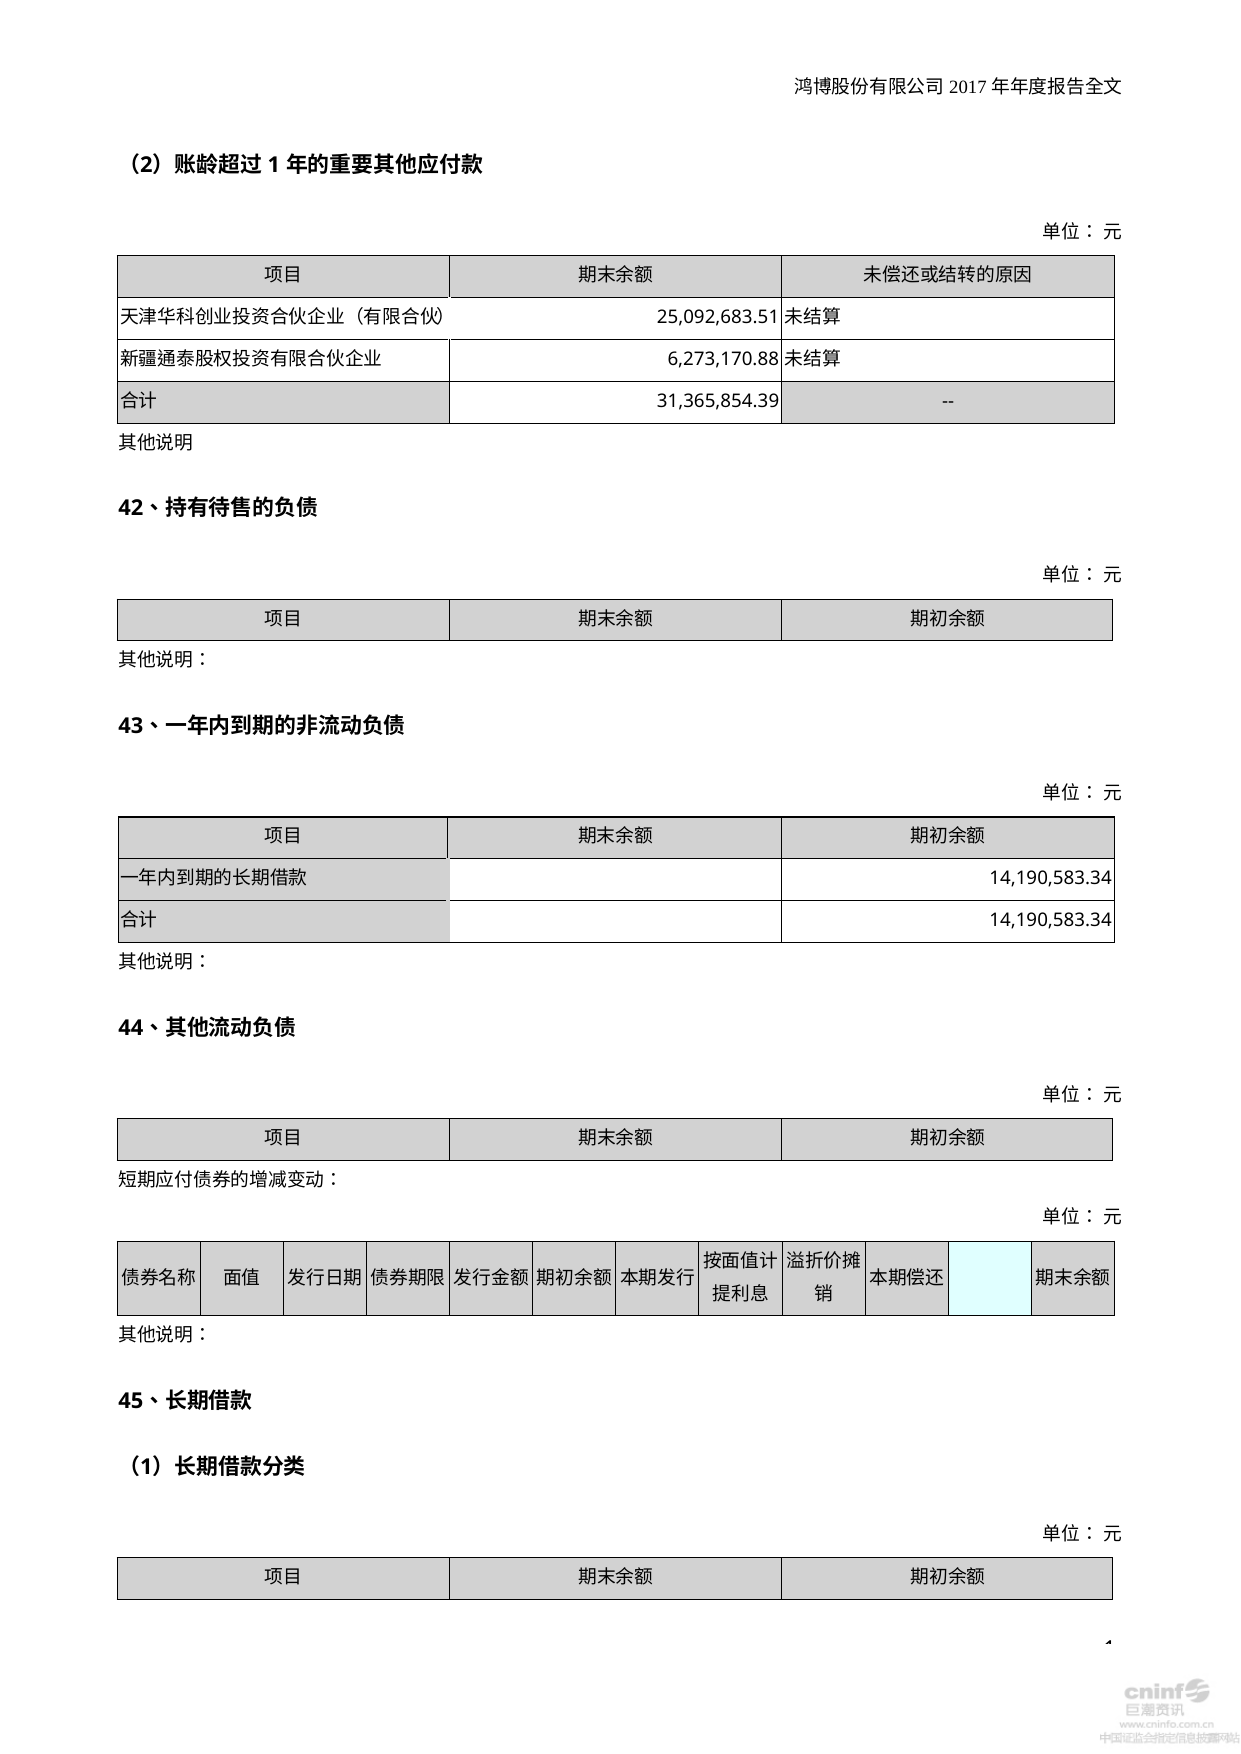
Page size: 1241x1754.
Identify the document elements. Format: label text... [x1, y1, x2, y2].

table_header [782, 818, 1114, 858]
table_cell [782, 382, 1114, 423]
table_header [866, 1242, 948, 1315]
picture [1099, 1673, 1241, 1754]
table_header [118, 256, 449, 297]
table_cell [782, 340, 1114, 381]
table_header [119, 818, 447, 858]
text 其他说明： [118, 647, 1123, 672]
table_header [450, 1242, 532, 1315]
text 单位： 元 [102, 218, 1122, 244]
text 单位： 元 [102, 1204, 1122, 1229]
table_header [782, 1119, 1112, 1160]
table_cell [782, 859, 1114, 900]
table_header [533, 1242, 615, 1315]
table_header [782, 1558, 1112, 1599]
text 单位： 元 [102, 779, 1122, 805]
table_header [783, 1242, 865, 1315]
subtitle 45、长期借款 [118, 1385, 1123, 1414]
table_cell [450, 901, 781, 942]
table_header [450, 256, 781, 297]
text 单位： 元 [102, 562, 1122, 587]
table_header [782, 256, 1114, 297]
subtitle 44、其他流动负债 [118, 1012, 1123, 1042]
subtitle （1）长期借款分类 [118, 1451, 1123, 1481]
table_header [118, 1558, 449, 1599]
text 短期应付债券的增减变动： [118, 1166, 1123, 1192]
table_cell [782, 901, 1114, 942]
text 其他说明： [118, 948, 1123, 974]
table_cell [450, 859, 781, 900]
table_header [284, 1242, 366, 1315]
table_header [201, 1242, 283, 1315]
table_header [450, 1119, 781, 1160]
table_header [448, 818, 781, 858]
subtitle 42、持有待售的负债 [118, 492, 1123, 522]
text 其他说明： [118, 1321, 1123, 1347]
subtitle 43、一年内到期的非流动负债 [118, 710, 1123, 740]
subtitle （2）账龄超过 1 年的重要其他应付款 [118, 149, 1123, 179]
text 单位： 元 [102, 1520, 1122, 1546]
text 单位： 元 [102, 1081, 1122, 1106]
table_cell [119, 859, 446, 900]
text 其他说明 [118, 429, 1123, 454]
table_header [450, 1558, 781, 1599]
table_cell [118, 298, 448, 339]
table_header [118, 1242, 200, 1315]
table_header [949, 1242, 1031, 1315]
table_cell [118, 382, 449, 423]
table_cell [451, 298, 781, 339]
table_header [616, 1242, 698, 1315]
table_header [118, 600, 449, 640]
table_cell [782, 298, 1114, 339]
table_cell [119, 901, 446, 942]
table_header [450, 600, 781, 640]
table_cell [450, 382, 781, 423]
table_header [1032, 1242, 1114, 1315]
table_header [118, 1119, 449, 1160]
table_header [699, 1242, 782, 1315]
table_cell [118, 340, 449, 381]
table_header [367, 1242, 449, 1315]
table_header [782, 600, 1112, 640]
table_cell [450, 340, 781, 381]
